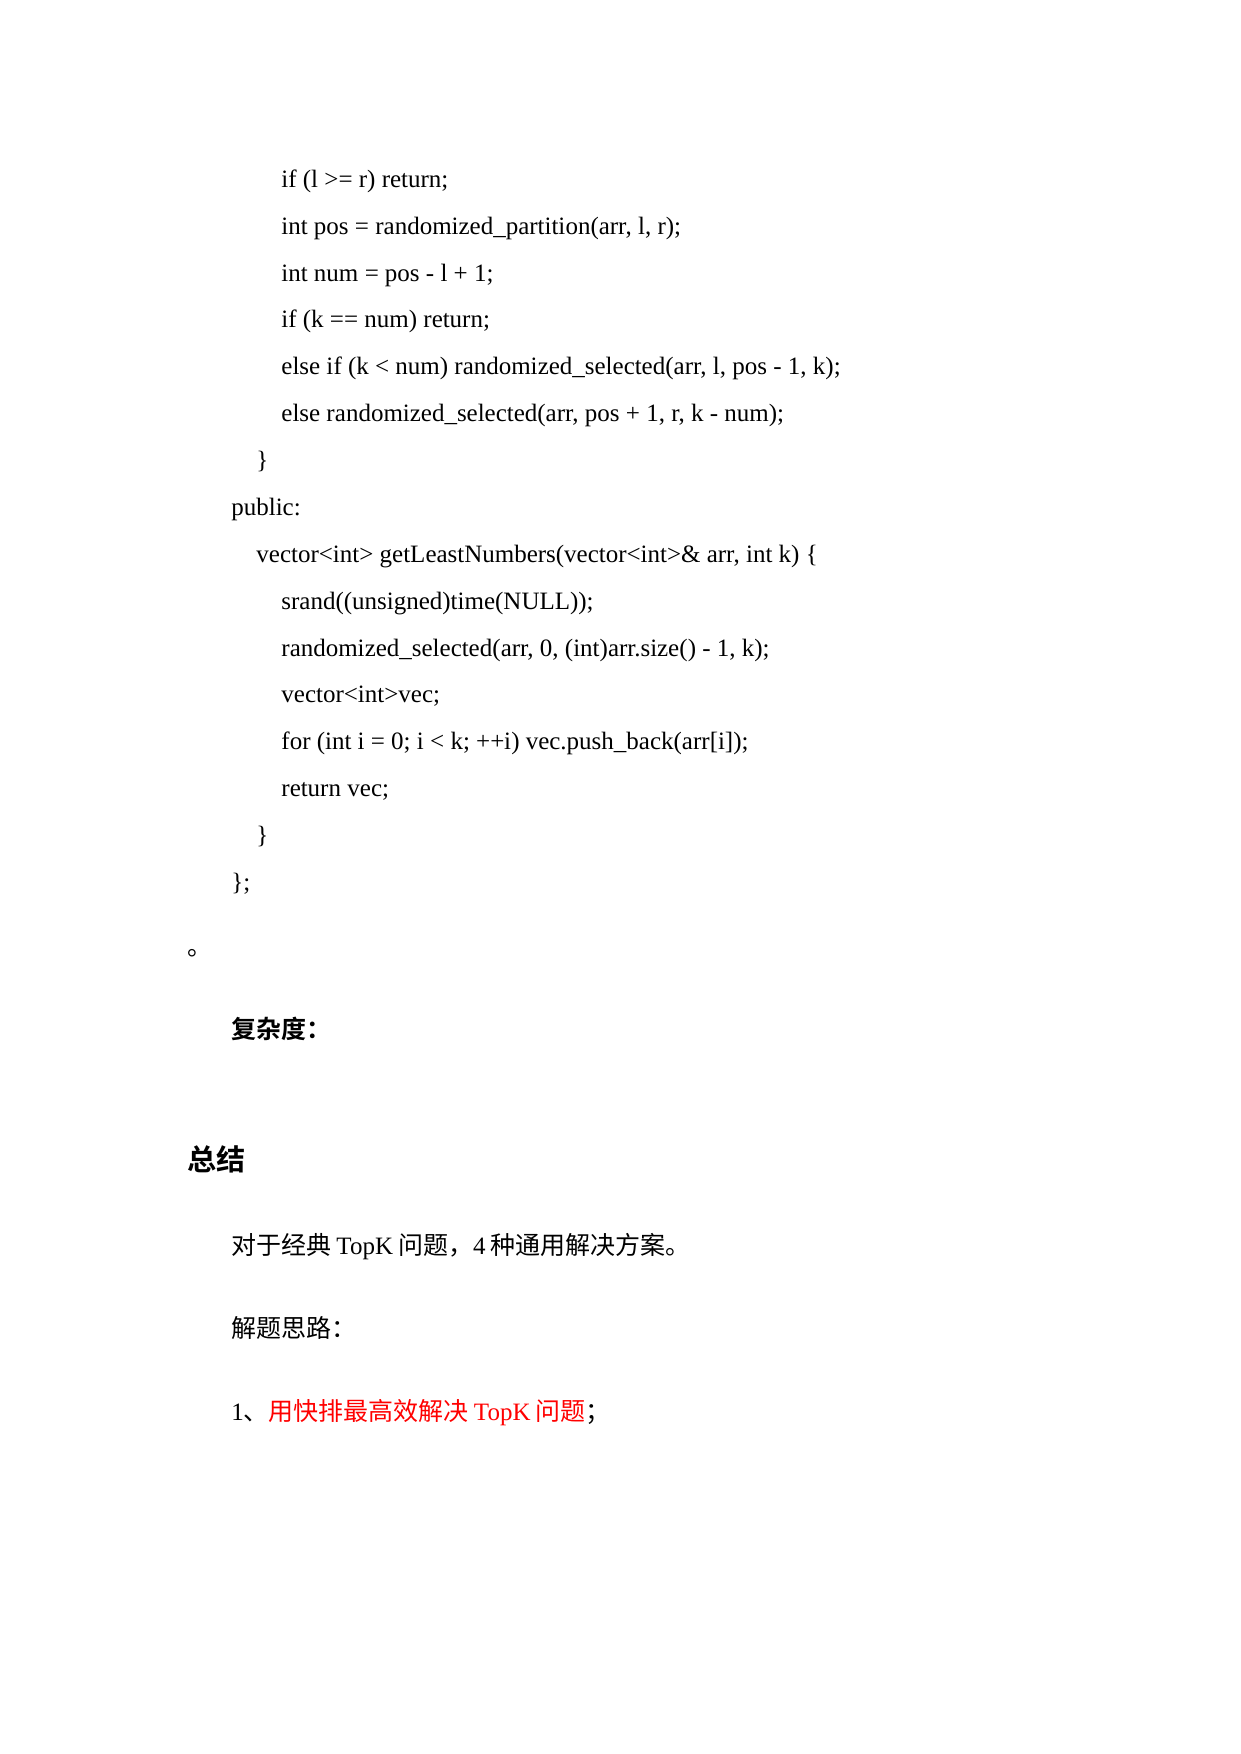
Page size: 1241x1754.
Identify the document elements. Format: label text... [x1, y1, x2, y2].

text 。 [187, 912, 1053, 977]
text int pos = randomized_partition(arr, l, r); [187, 209, 1053, 241]
text } [187, 443, 1053, 476]
text 对于经典TopK问题，4种通用解决方案。 [187, 1211, 1053, 1276]
text if (l >= r) return; [187, 162, 1053, 194]
text } [187, 818, 1053, 851]
text else randomized_selected(arr, pos + 1, r, k - num); [187, 396, 1053, 429]
text srand((unsigned)time(NULL)); [187, 584, 1053, 616]
text public: [187, 490, 1053, 523]
text else if (k < num) randomized_selected(arr, l, pos - 1, k); [187, 349, 1053, 382]
text for (int i = 0; i < k; ++i) vec.push_back(arr[i]); [187, 724, 1053, 757]
text if (k == num) return; [187, 303, 1053, 335]
text }; [187, 865, 1053, 898]
text 1、用快排最高效解决TopK问题； [187, 1377, 1053, 1442]
text return vec; [187, 771, 1053, 804]
text int num = pos - l + 1; [187, 256, 1053, 288]
text vector<int>vec; [187, 678, 1053, 710]
subtitle 总结 [187, 1125, 1053, 1190]
text 解题思路： [187, 1294, 1053, 1359]
text randomized_selected(arr, 0, (int)arr.size() - 1, k); [187, 631, 1053, 663]
text vector<int> getLeastNumbers(vector<int>& arr, int k) { [187, 537, 1053, 569]
text 复杂度： [187, 995, 1053, 1060]
